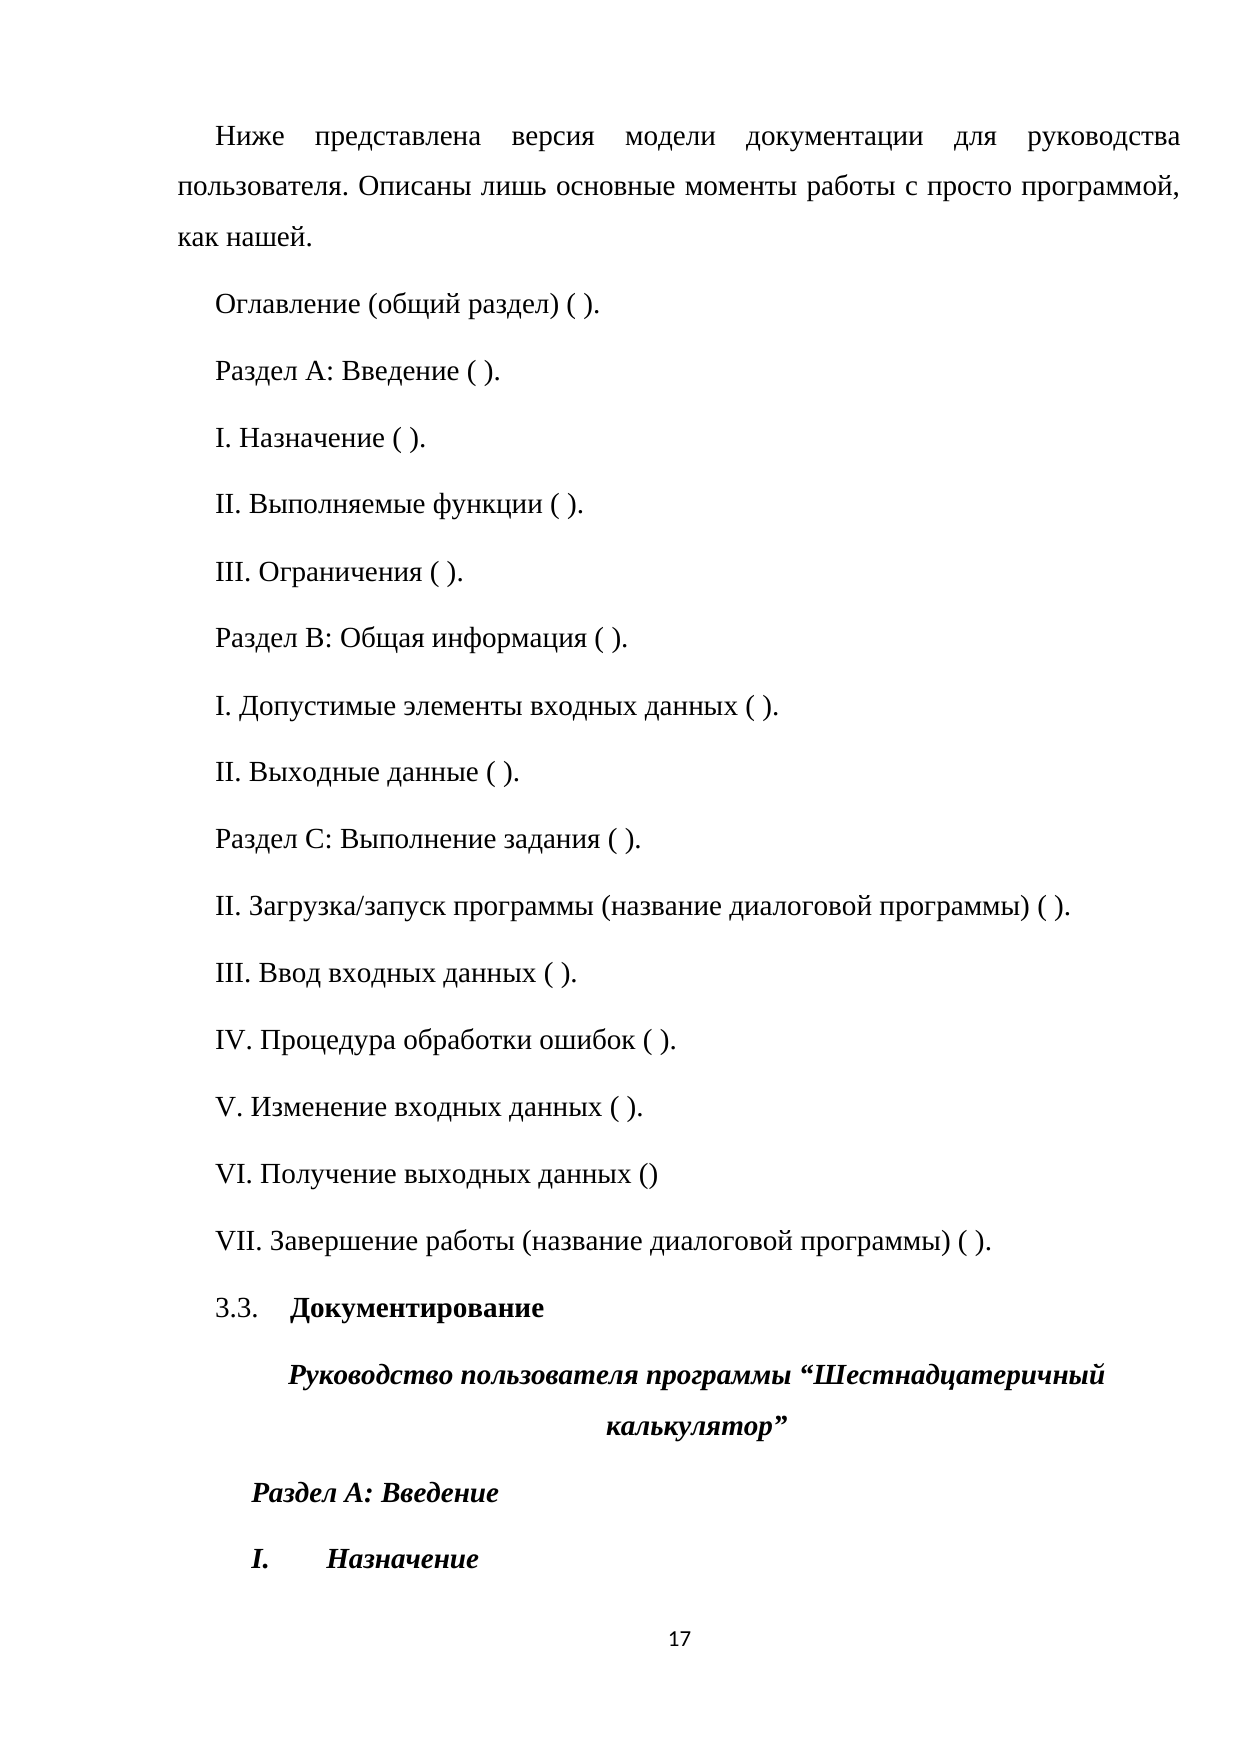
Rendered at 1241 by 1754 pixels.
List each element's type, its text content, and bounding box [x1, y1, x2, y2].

text VII. Завершение работы (название диалоговой программы) ( ). [177, 1223, 1181, 1257]
text Оглавление (общий раздел) ( ). [177, 286, 1181, 319]
text III. Ограничения ( ). [177, 554, 1181, 587]
text V. Изменение входных данных ( ). [177, 1089, 1181, 1123]
text IV. Процедура обработки ошибок ( ). [177, 1022, 1181, 1056]
text Раздел В: Общая информация ( ). [177, 621, 1181, 654]
text III. Ввод входных данных ( ). [177, 956, 1181, 989]
text I. Назначение ( ). [177, 420, 1181, 453]
text II. Загрузка/запуск программы (название диалоговой программы) ( ). [177, 888, 1181, 922]
text Раздел С: Выполнение задания ( ). [177, 822, 1181, 855]
text Руководство пользователя программы “Шестнадцатеричный калькулятор” [215, 1357, 1181, 1441]
text Ниже представлена версия модели документации для руководства пользователя. Описаны лишь основные моменты работы с просто программой, как нашей. [177, 118, 1181, 252]
list Назначение [251, 1542, 1181, 1575]
text I. Допустимые элементы входных данных ( ). [177, 688, 1181, 721]
text II. Выходные данные ( ). [177, 754, 1181, 788]
text II. Выполняемые функции ( ). [177, 487, 1181, 520]
text VI. Получение выходных данных () [177, 1156, 1181, 1190]
list Документирование [215, 1290, 1181, 1324]
text Раздел А: Введение [177, 1475, 1181, 1508]
text Раздел А: Введение ( ). [177, 353, 1181, 386]
